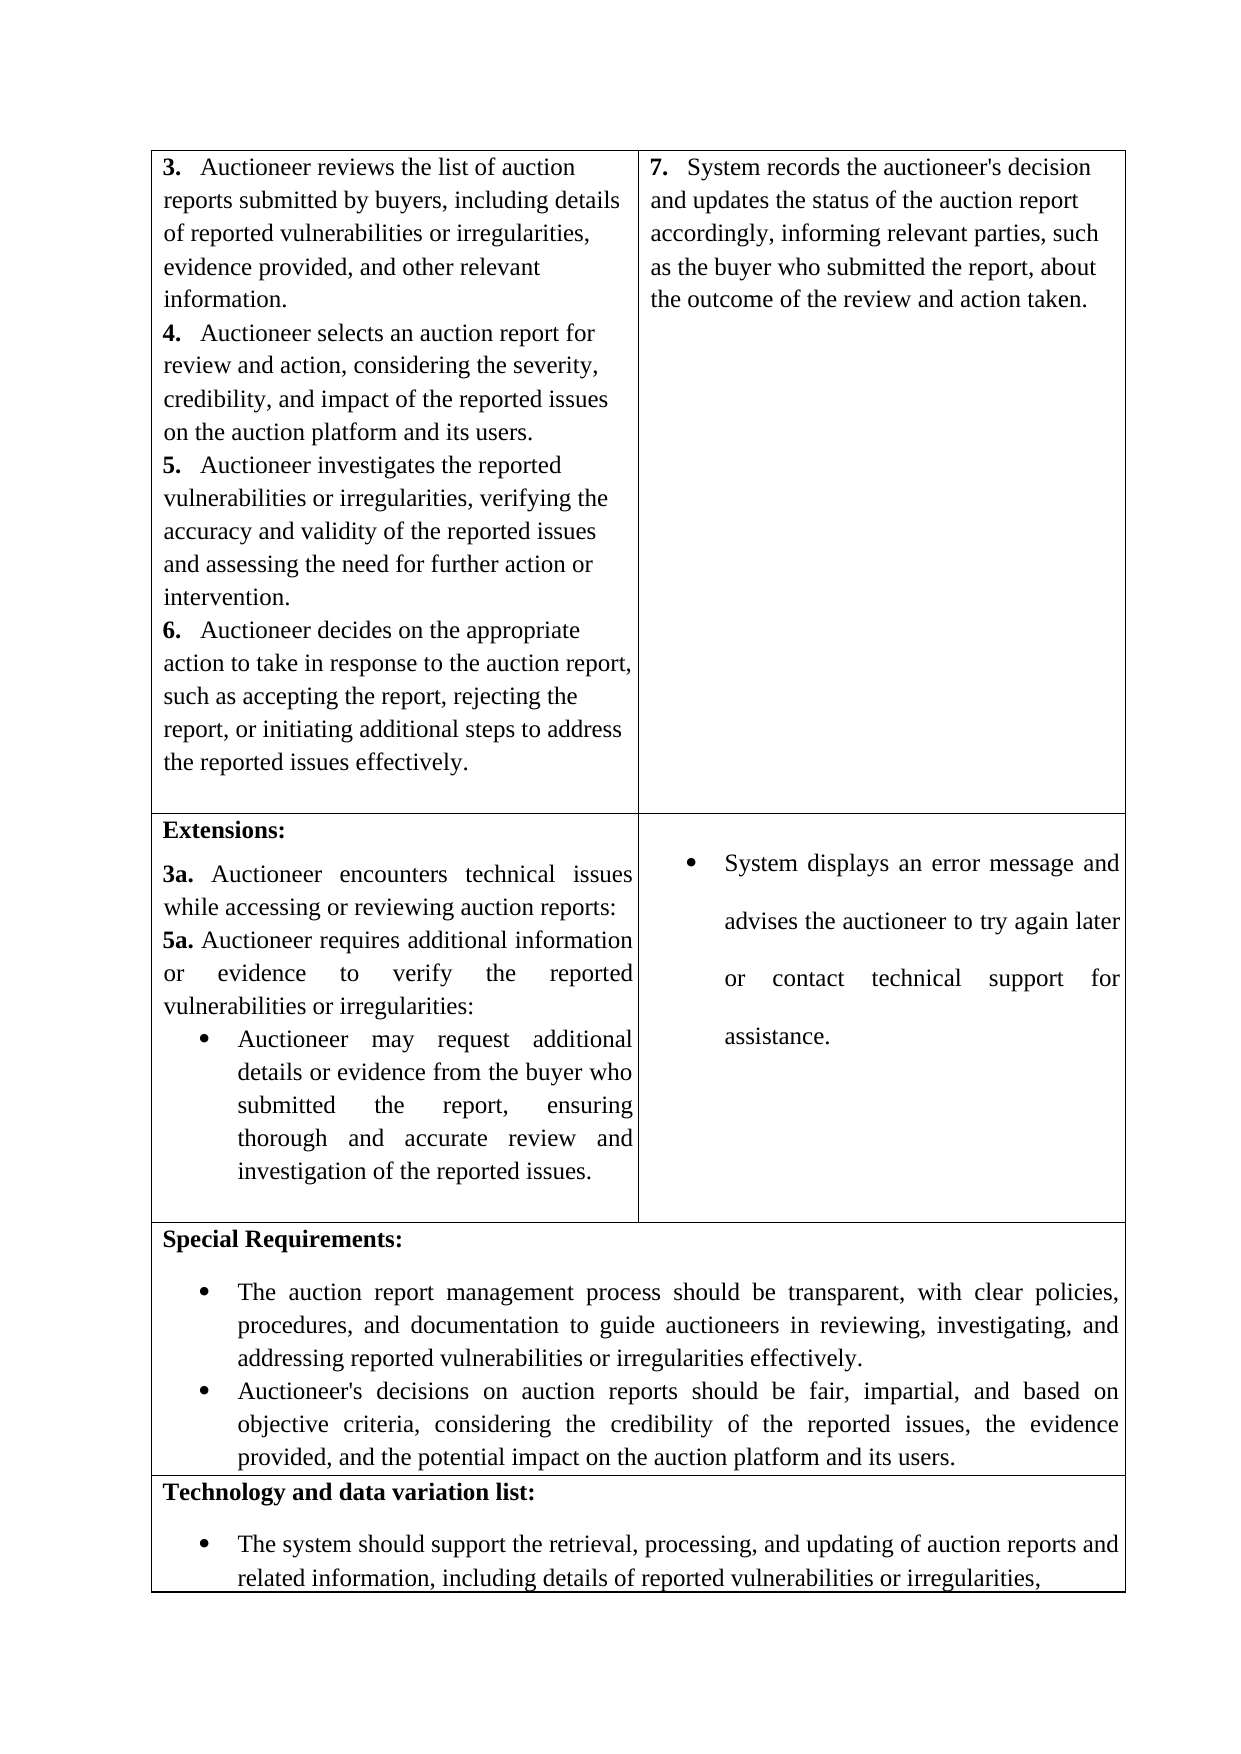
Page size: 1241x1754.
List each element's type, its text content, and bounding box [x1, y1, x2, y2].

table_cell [152, 151, 638, 813]
table_cell Extensions: 3a. Auctioneer encounters technical issues while accessing or reviewing auction reports: 5a. Auctioneer requires additional information or evidence to verify the reported vulnerabilities or irregularities: Auctioneer may request additional details or evidence from the buyer who submitted the report, ensuring thorough and accurate review and investigation of the reported issues. [152, 814, 638, 1222]
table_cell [639, 151, 1125, 813]
table_cell System displays an error message and advises the auctioneer to try again later or contact technical support for assistance. [639, 814, 1125, 1222]
table_cell Special Requirements: The auction report management process should be transparent, with clear policies, procedures, and documentation to guide auctioneers in reviewing, investigating, and addressing reported vulnerabilities or irregularities effectively. Auctioneer's decisions on auction reports should be fair, impartial, and based on objective criteria, considering the credibility of the reported issues, the evidence provided, and the potential impact on the auction platform and its users. [152, 1223, 1125, 1475]
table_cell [152, 1476, 1125, 1591]
